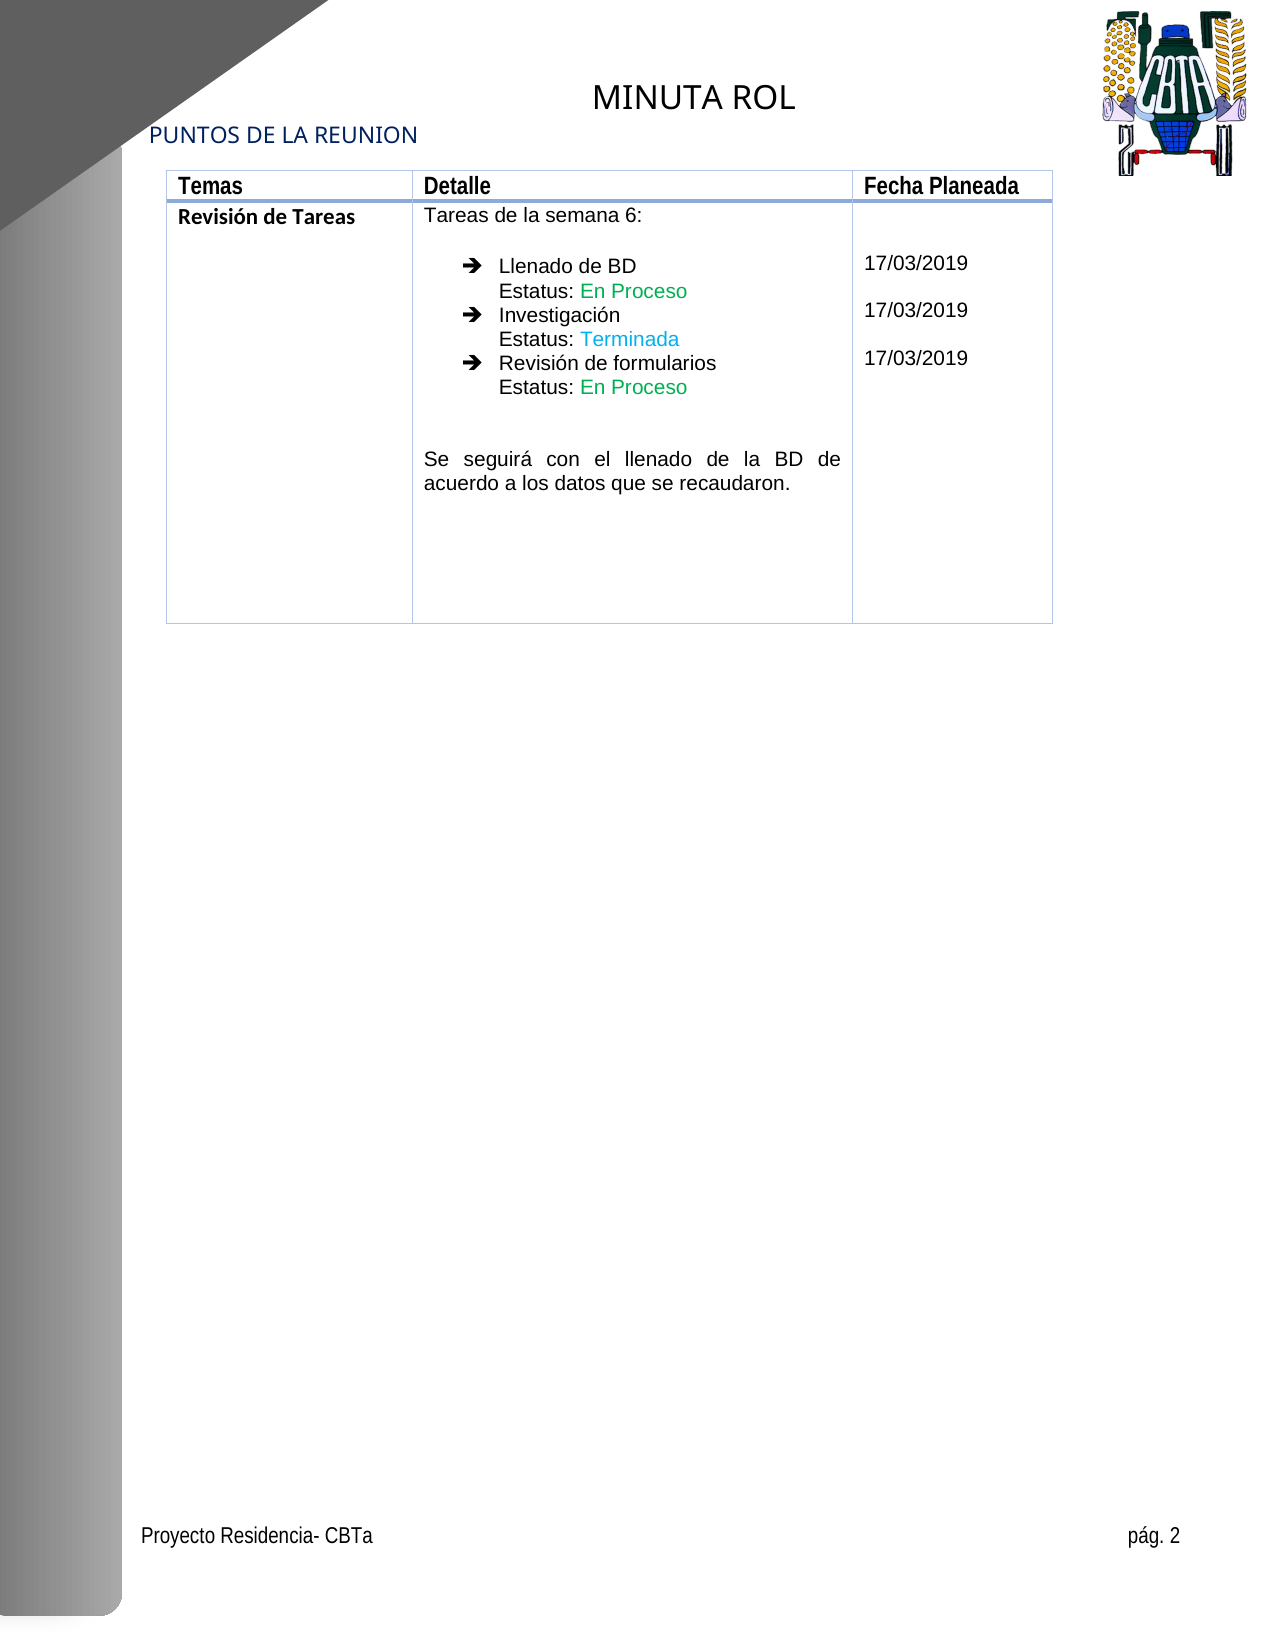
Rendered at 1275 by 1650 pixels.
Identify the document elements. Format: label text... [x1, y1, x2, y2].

table_header Fecha Planeada [853, 171, 1052, 199]
table_cell 17/03/2019 17/03/2019 17/03/2019 [853, 203, 1052, 623]
text PUNTOS DE LA REUNION [75, 119, 1200, 150]
table_header Detalle [413, 171, 852, 199]
table_cell Revisión de Tareas [167, 203, 412, 623]
table_header Temas [167, 171, 412, 199]
picture [1092, 11, 1257, 176]
table_cell Tareas de la semana 6: Llenado de BD Estatus: En Proceso Investigación Estatus: Terminada Revisión de formularios Estatus: En Proceso Se seguirá con el llenado de la BD de acuerdo a los datos que se recaudaron. [413, 203, 852, 623]
